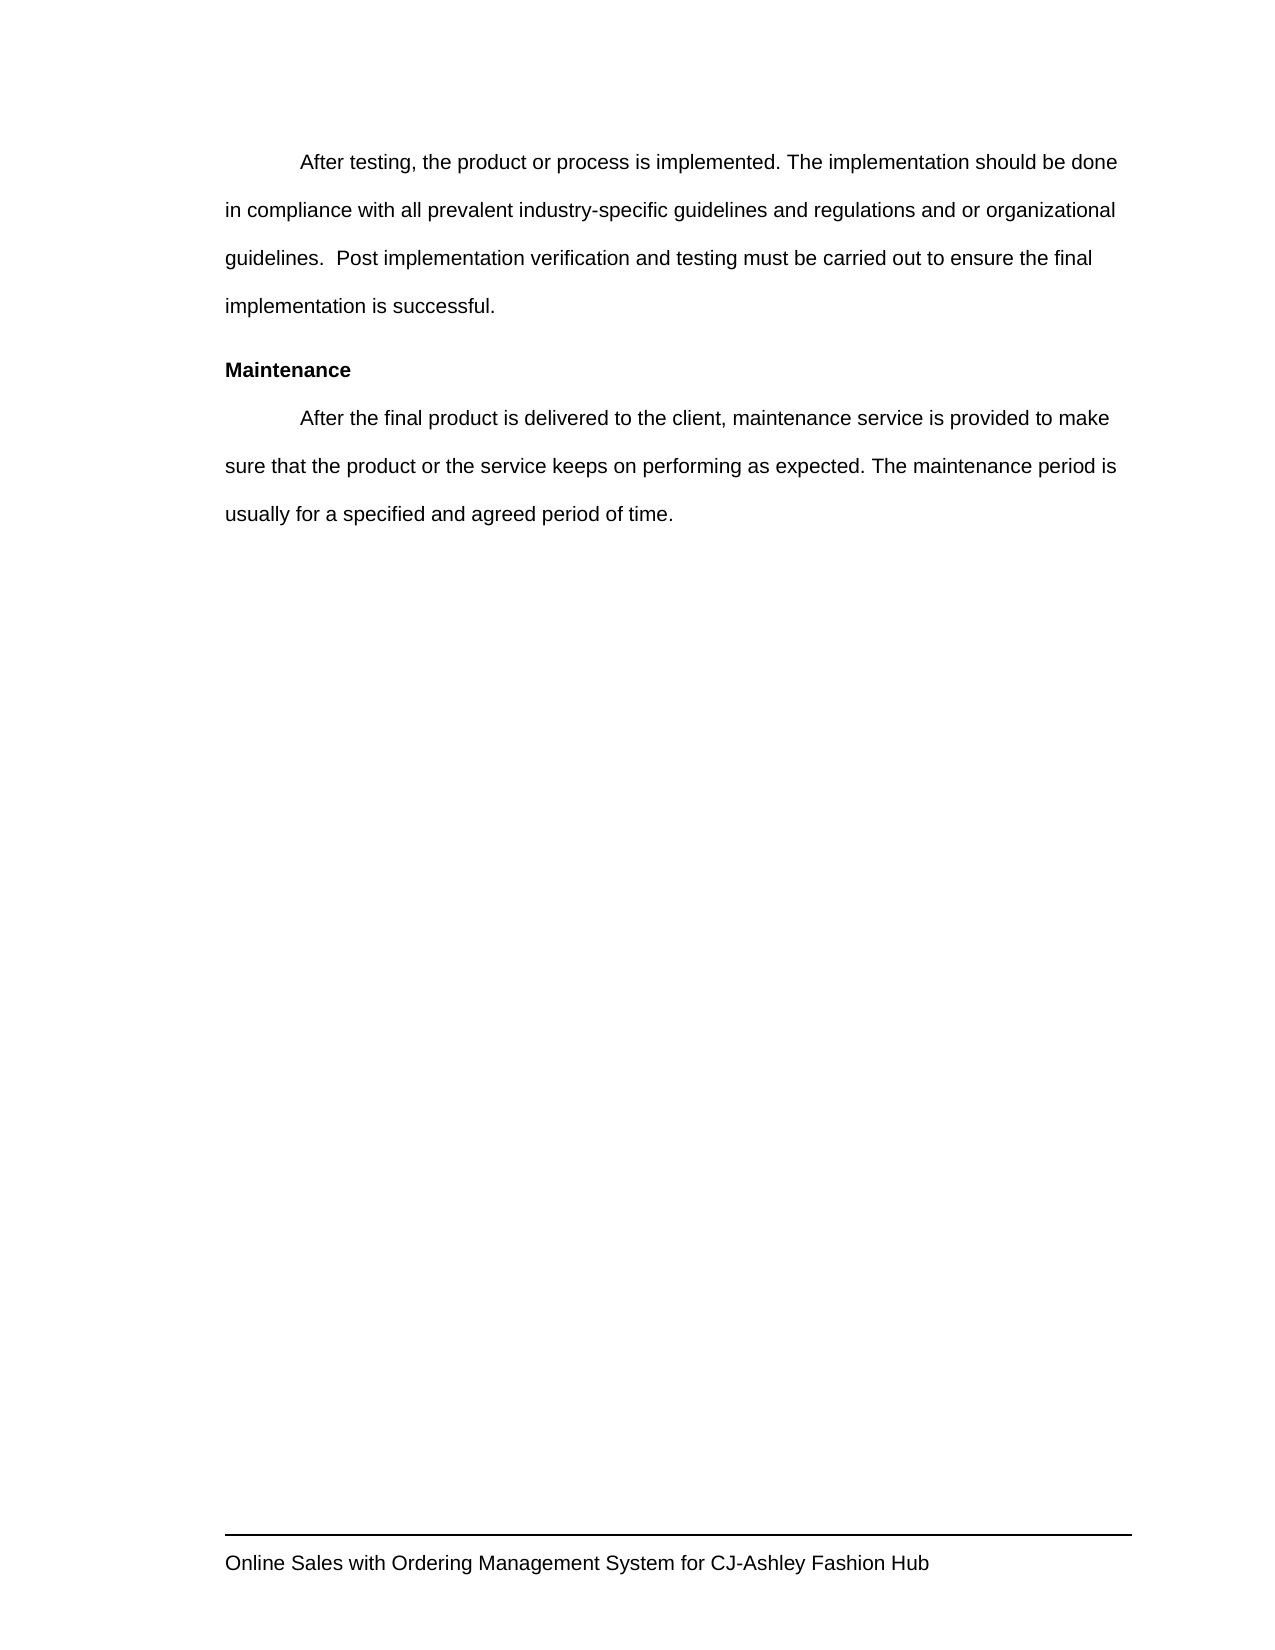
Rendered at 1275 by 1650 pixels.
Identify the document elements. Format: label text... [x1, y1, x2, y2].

text Maintenance [225, 358, 1125, 382]
text After testing, the product or process is implemented. The implementation should be done in compliance with all prevalent industry-specific guidelines and regulations and or organizational guidelines. Post implementation verification and testing must be carried out to ensure the final implementation is successful. [225, 150, 1125, 318]
text After the final product is delivered to the client, maintenance service is provided to make sure that the product or the service keeps on performing as expected. The maintenance period is usually for a specified and agreed period of time. [225, 406, 1125, 526]
